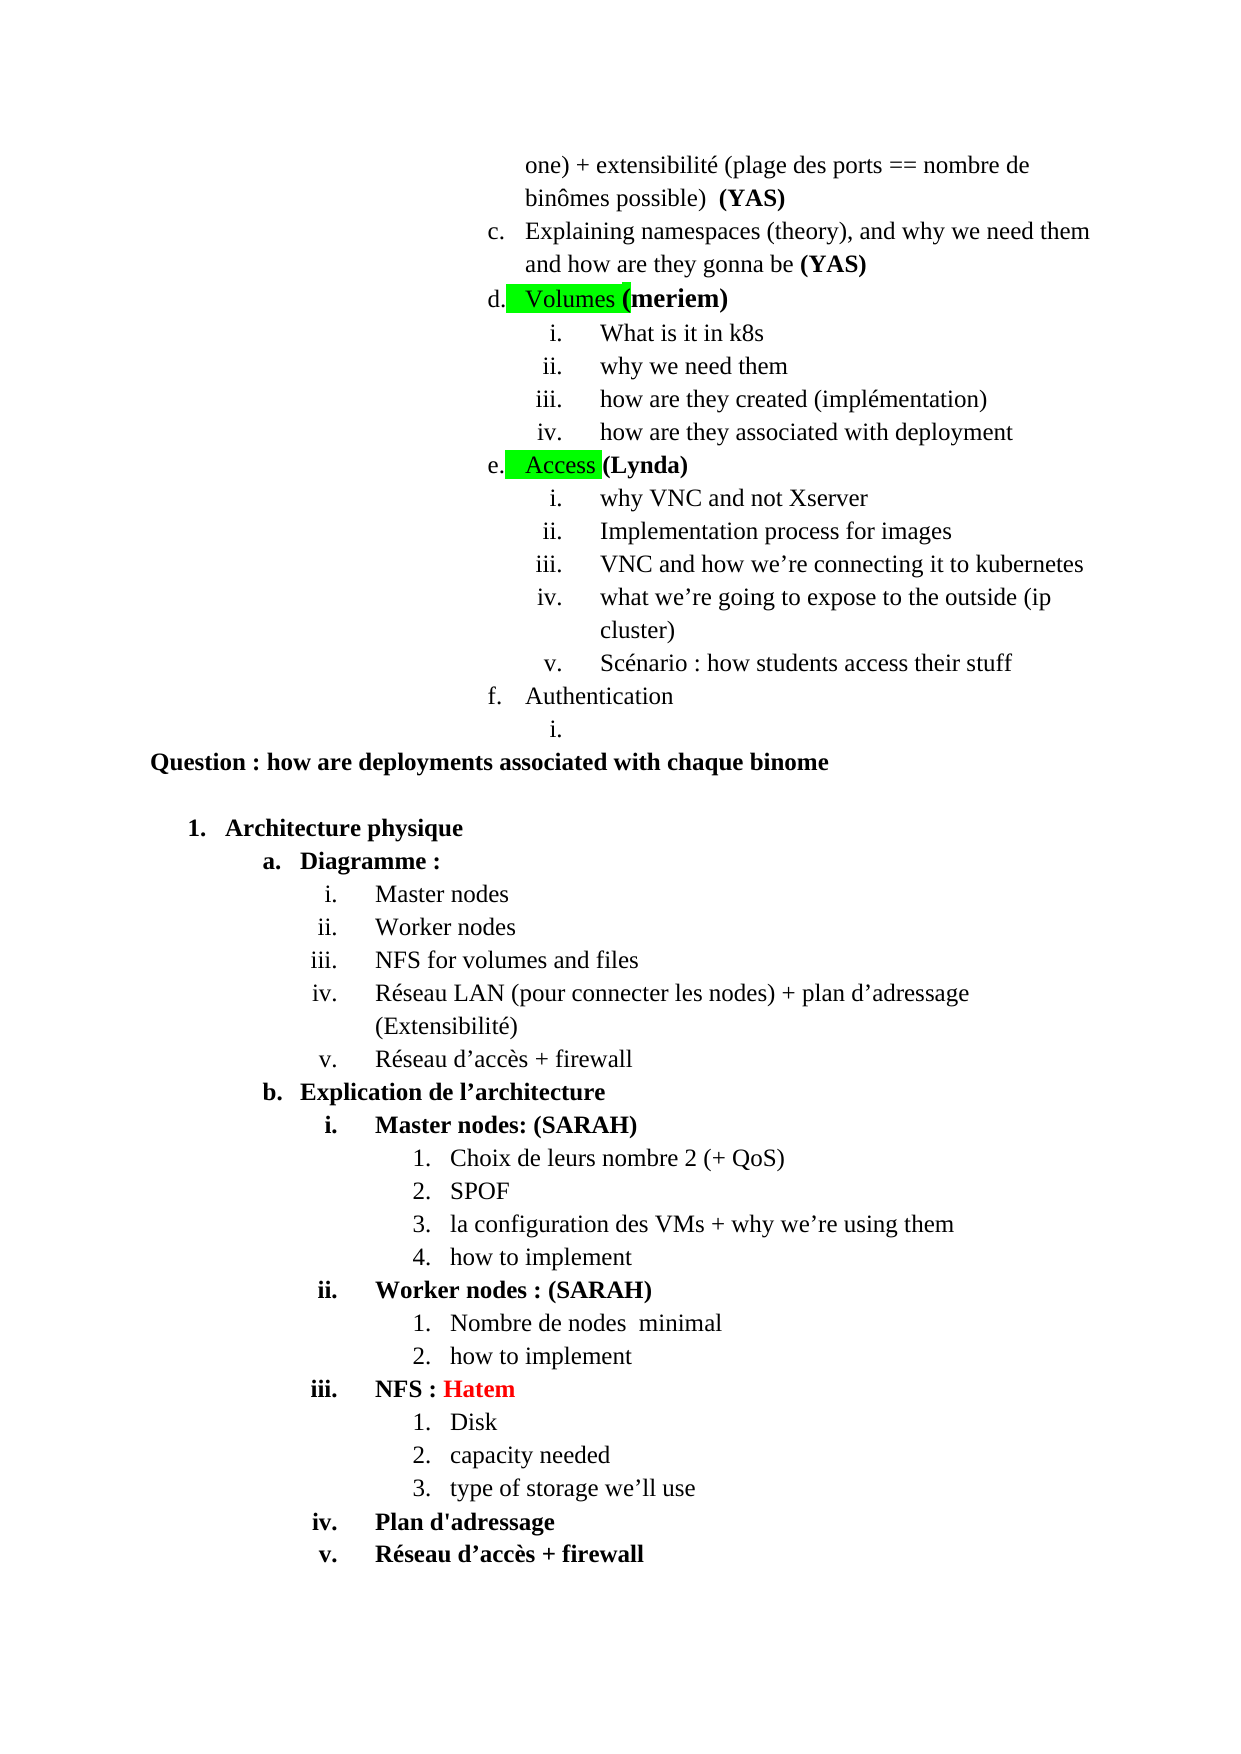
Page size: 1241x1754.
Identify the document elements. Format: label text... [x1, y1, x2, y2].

list Réseau d’accès + firewall [337, 1044, 1090, 1073]
list Scénario : how students access their stuff [562, 648, 1090, 677]
list Master nodes: (SARAH) [337, 1110, 1090, 1139]
list SPOF [412, 1176, 1090, 1205]
list Architecture physique [187, 813, 1090, 842]
list capacity needed [412, 1441, 1090, 1469]
list Master nodes [337, 879, 1090, 908]
list what we’re going to expose to the outside (ip cluster) [562, 582, 1090, 644]
list VNC and how we’re connecting it to kubernetes [562, 549, 1090, 578]
list Worker nodes [337, 912, 1090, 941]
list how are they created (implémentation) [562, 384, 1090, 413]
list Authentication [487, 681, 1090, 710]
list What is it in k8s [562, 318, 1090, 347]
list why VNC and not Xserver [562, 483, 1090, 512]
list NFS : Hatem [337, 1374, 1090, 1403]
list Choix de leurs nombre 2 (+ QoS) [412, 1143, 1090, 1172]
list Nombre de nodes minimal [412, 1308, 1090, 1337]
list type of storage we’ll use [412, 1473, 1090, 1502]
list Réseau LAN (pour connecter les nodes) + plan d’adressage (Extensibilité) [337, 978, 1090, 1040]
list Volumes (meriem) [487, 282, 622, 313]
list how to implement [412, 1242, 1090, 1271]
list why we need them [562, 351, 1090, 379]
text Question : how are deployments associated with chaque binome [150, 747, 1090, 776]
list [487, 150, 1090, 212]
list how to implement [412, 1341, 1090, 1370]
list Implementation process for images [562, 516, 1090, 545]
list Volumes (meriem) [631, 282, 1090, 313]
list NFS for volumes and files [337, 945, 1090, 974]
list Explaining namespaces (theory), and why we need them and how are they gonna be (YAS) [487, 216, 1090, 278]
list Réseau d’accès + firewall [337, 1539, 1090, 1568]
list Disk [412, 1407, 1090, 1436]
list Worker nodes : (SARAH) [337, 1275, 1090, 1304]
list Access (Lynda) [602, 450, 1090, 479]
list Explication de l’architecture [262, 1077, 1090, 1106]
list Diagramme : [262, 846, 1090, 875]
list la configuration des VMs + why we’re using them [412, 1209, 1090, 1238]
list how are they associated with deployment [562, 417, 1090, 446]
list Plan d'adressage [337, 1507, 1090, 1535]
